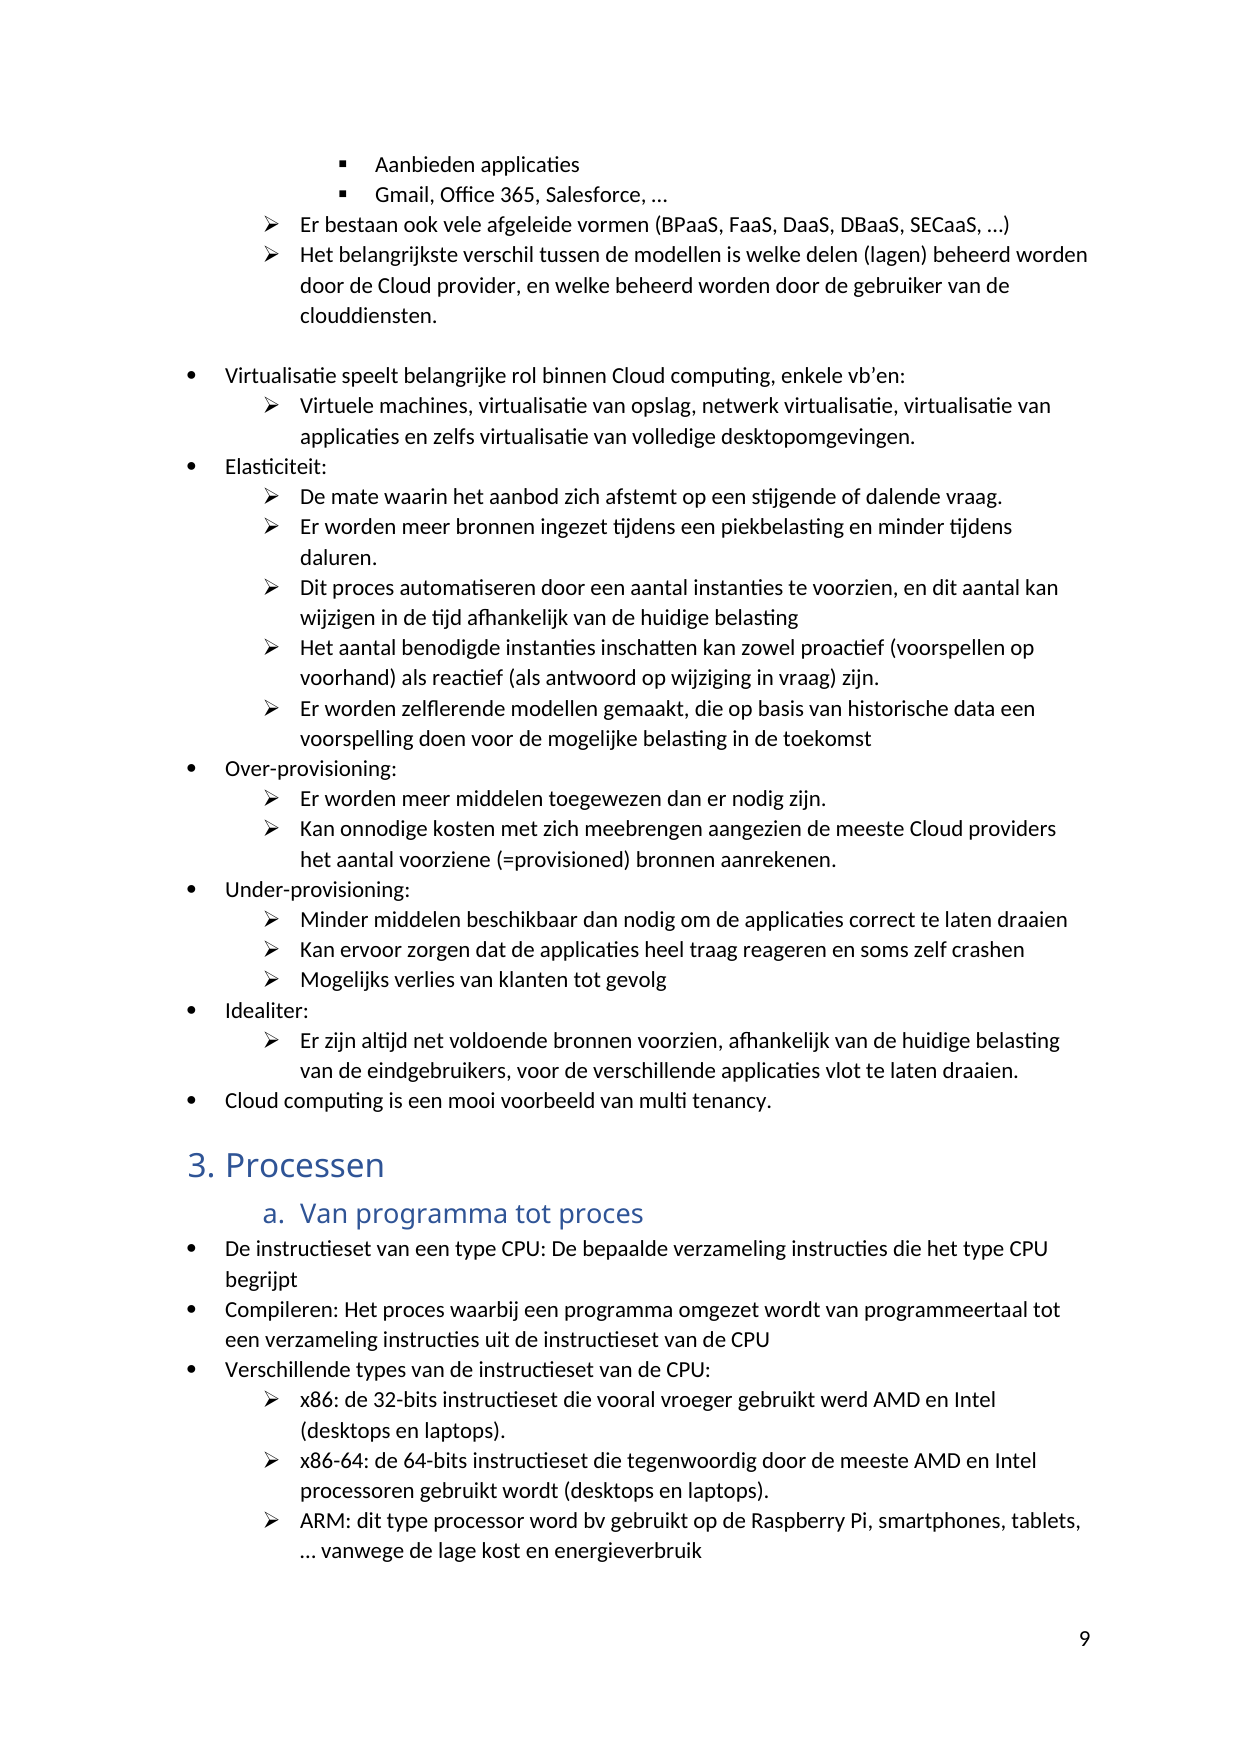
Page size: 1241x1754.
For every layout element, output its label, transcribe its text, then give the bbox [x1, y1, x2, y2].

list Over-provisioning: [187, 754, 1090, 782]
list Er bestaan ook vele afgeleide vormen (BPaaS, FaaS, DaaS, DBaaS, SECaaS, …) [262, 210, 1090, 238]
subtitle Van programma tot proces [262, 1195, 1090, 1232]
list Minder middelen beschikbaar dan nodig om de applicaties correct te laten draaien [262, 905, 1090, 933]
list Compileren: Het proces waarbij een programma omgezet wordt van programmeertaal tot een verzameling instructies uit de instructieset van de CPU [187, 1295, 1090, 1353]
list Idealiter: [187, 996, 1090, 1024]
list Under-provisioning: [187, 875, 1090, 903]
list Dit proces automatiseren door een aantal instanties te voorzien, en dit aantal kan wijzigen in de tijd afhankelijk van de huidige belasting [262, 573, 1090, 631]
list Het aantal benodigde instanties inschatten kan zowel proactief (voorspellen op voorhand) als reactief (als antwoord op wijziging in vraag) zijn. [262, 633, 1090, 692]
list Elasticiteit: [187, 452, 1090, 480]
list Het belangrijkste verschil tussen de modellen is welke delen (lagen) beheerd worden door de Cloud provider, en welke beheerd worden door de gebruiker van de clouddiensten. [262, 241, 1090, 329]
list Cloud computing is een mooi voorbeeld van multi tenancy. [187, 1086, 1090, 1114]
list De instructieset van een type CPU: De bepaalde verzameling instructies die het type CPU begrijpt [187, 1234, 1090, 1293]
list Er worden zelflerende modellen gemaakt, die op basis van historische data een voorspelling doen voor de mogelijke belasting in de toekomst [262, 694, 1090, 752]
list Virtualisatie speelt belangrijke rol binnen Cloud computing, enkele vb’en: [187, 361, 1090, 389]
subtitle Processen [187, 1142, 1090, 1187]
list ARM: dit type processor word bv gebruikt op de Raspberry Pi, smartphones, tablets, … vanwege de lage kost en energieverbruik [262, 1506, 1090, 1565]
list Verschillende types van de instructieset van de CPU: [187, 1355, 1090, 1383]
list Kan onnodige kosten met zich meebrengen aangezien de meeste Cloud providers het aantal voorziene (=provisioned) bronnen aanrekenen. [262, 814, 1090, 873]
list Er worden meer bronnen ingezet tijdens een piekbelasting en minder tijdens daluren. [262, 512, 1090, 571]
list Er zijn altijd net voldoende bronnen voorzien, afhankelijk van de huidige belasting van de eindgebruikers, voor de verschillende applicaties vlot te laten draaien. [262, 1026, 1090, 1084]
list Gmail, Office 365, Salesforce, … [337, 180, 1090, 208]
list Mogelijks verlies van klanten tot gevolg [262, 966, 1090, 994]
list De mate waarin het aanbod zich afstemt op een stijgende of dalende vraag. [262, 482, 1090, 510]
list x86: de 32-bits instructieset die vooral vroeger gebruikt werd AMD en Intel (desktops en laptops). [262, 1386, 1090, 1444]
list Virtuele machines, virtualisatie van opslag, netwerk virtualisatie, virtualisatie van applicaties en zelfs virtualisatie van volledige desktopomgevingen. [262, 392, 1090, 450]
list Er worden meer middelen toegewezen dan er nodig zijn. [262, 784, 1090, 812]
list Kan ervoor zorgen dat de applicaties heel traag reageren en soms zelf crashen [262, 935, 1090, 963]
list Aanbieden applicaties [337, 150, 1090, 178]
list x86-64: de 64-bits instructieset die tegenwoordig door de meeste AMD en Intel processoren gebruikt wordt (desktops en laptops). [262, 1446, 1090, 1504]
